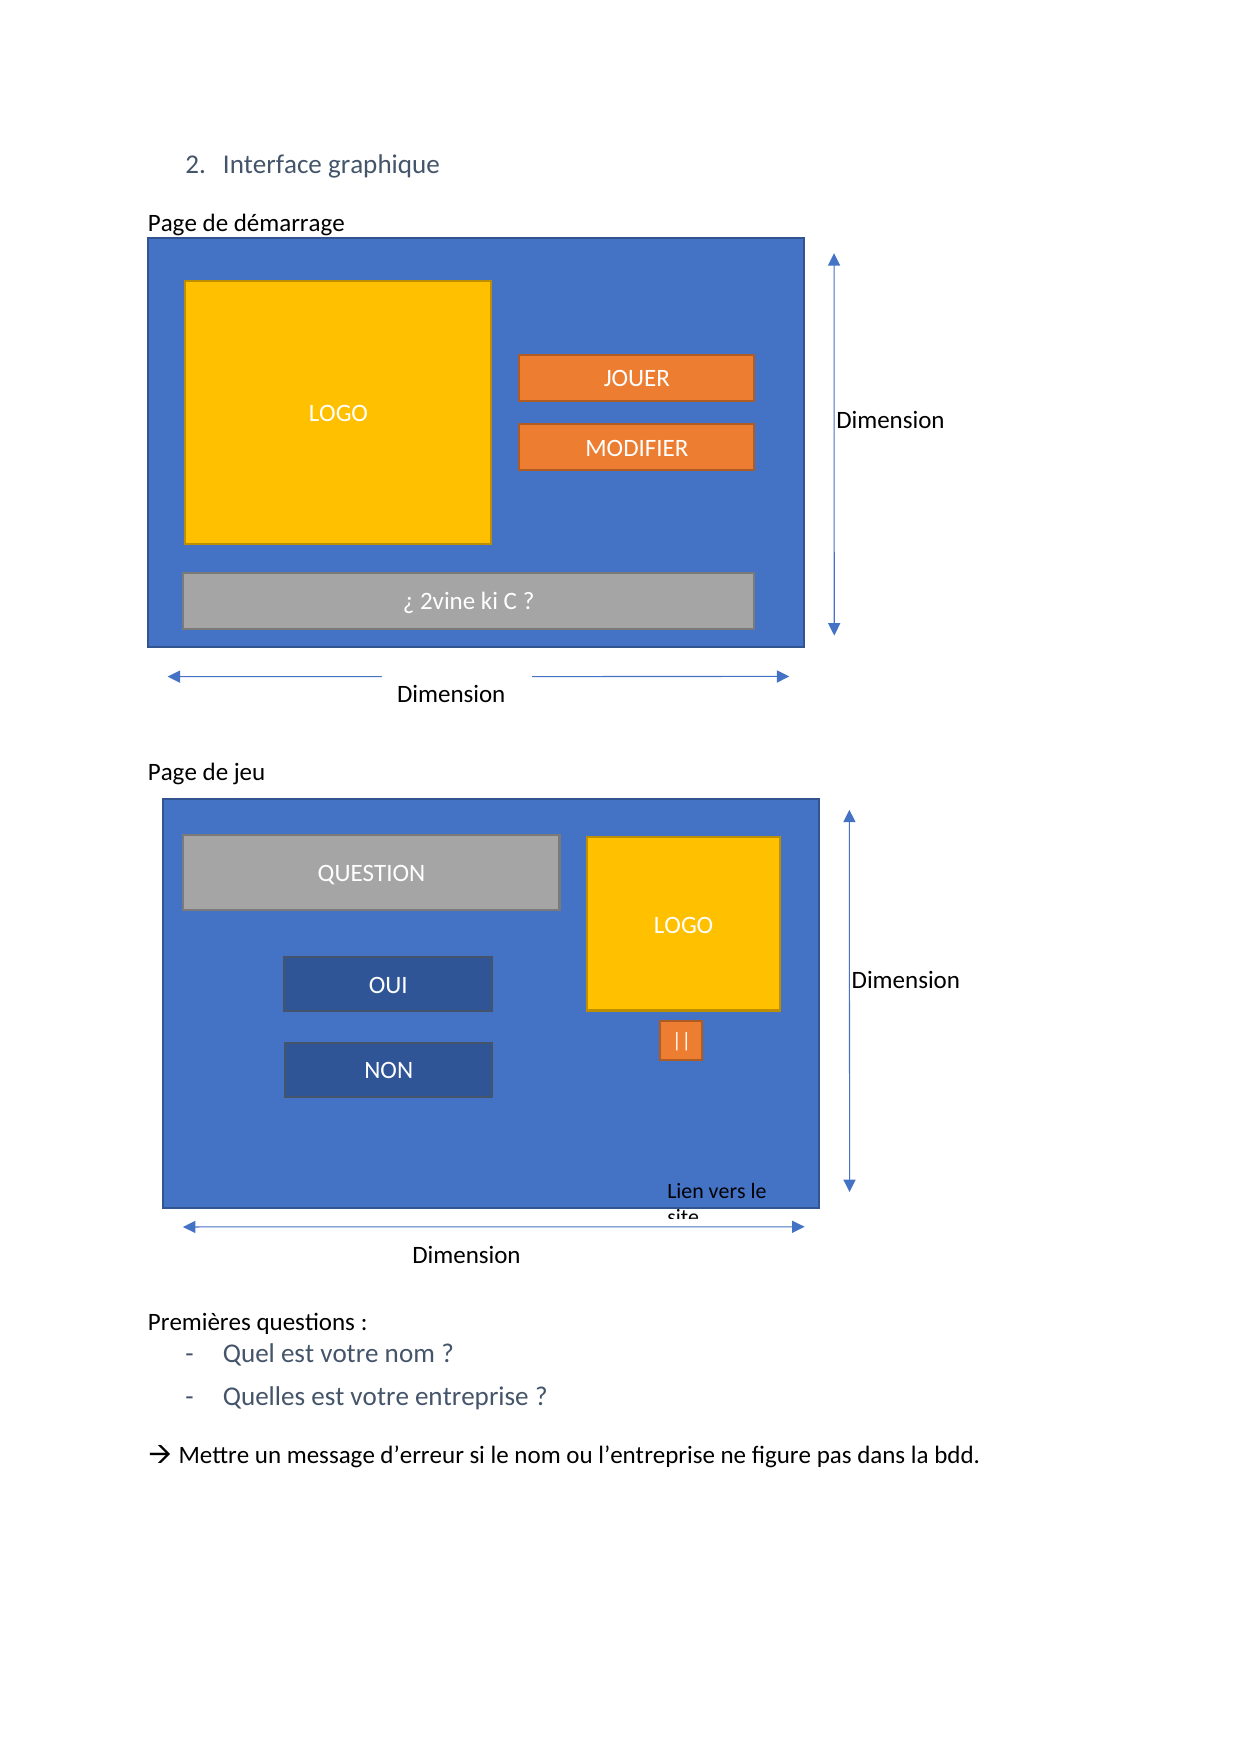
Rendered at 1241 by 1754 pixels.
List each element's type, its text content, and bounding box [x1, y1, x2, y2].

list Interface graphique [185, 148, 1093, 181]
text Premières questions : [148, 1306, 1093, 1336]
list Quelles est votre entreprise ? [185, 1379, 1093, 1412]
text Page de jeu [148, 757, 1093, 787]
list Quel est votre nom ? [185, 1336, 1093, 1369]
text Mettre un message d’erreur si le nom ou l’entreprise ne figure pas dans la bdd. [148, 1439, 1093, 1469]
text Page de démarrage [148, 207, 1093, 238]
